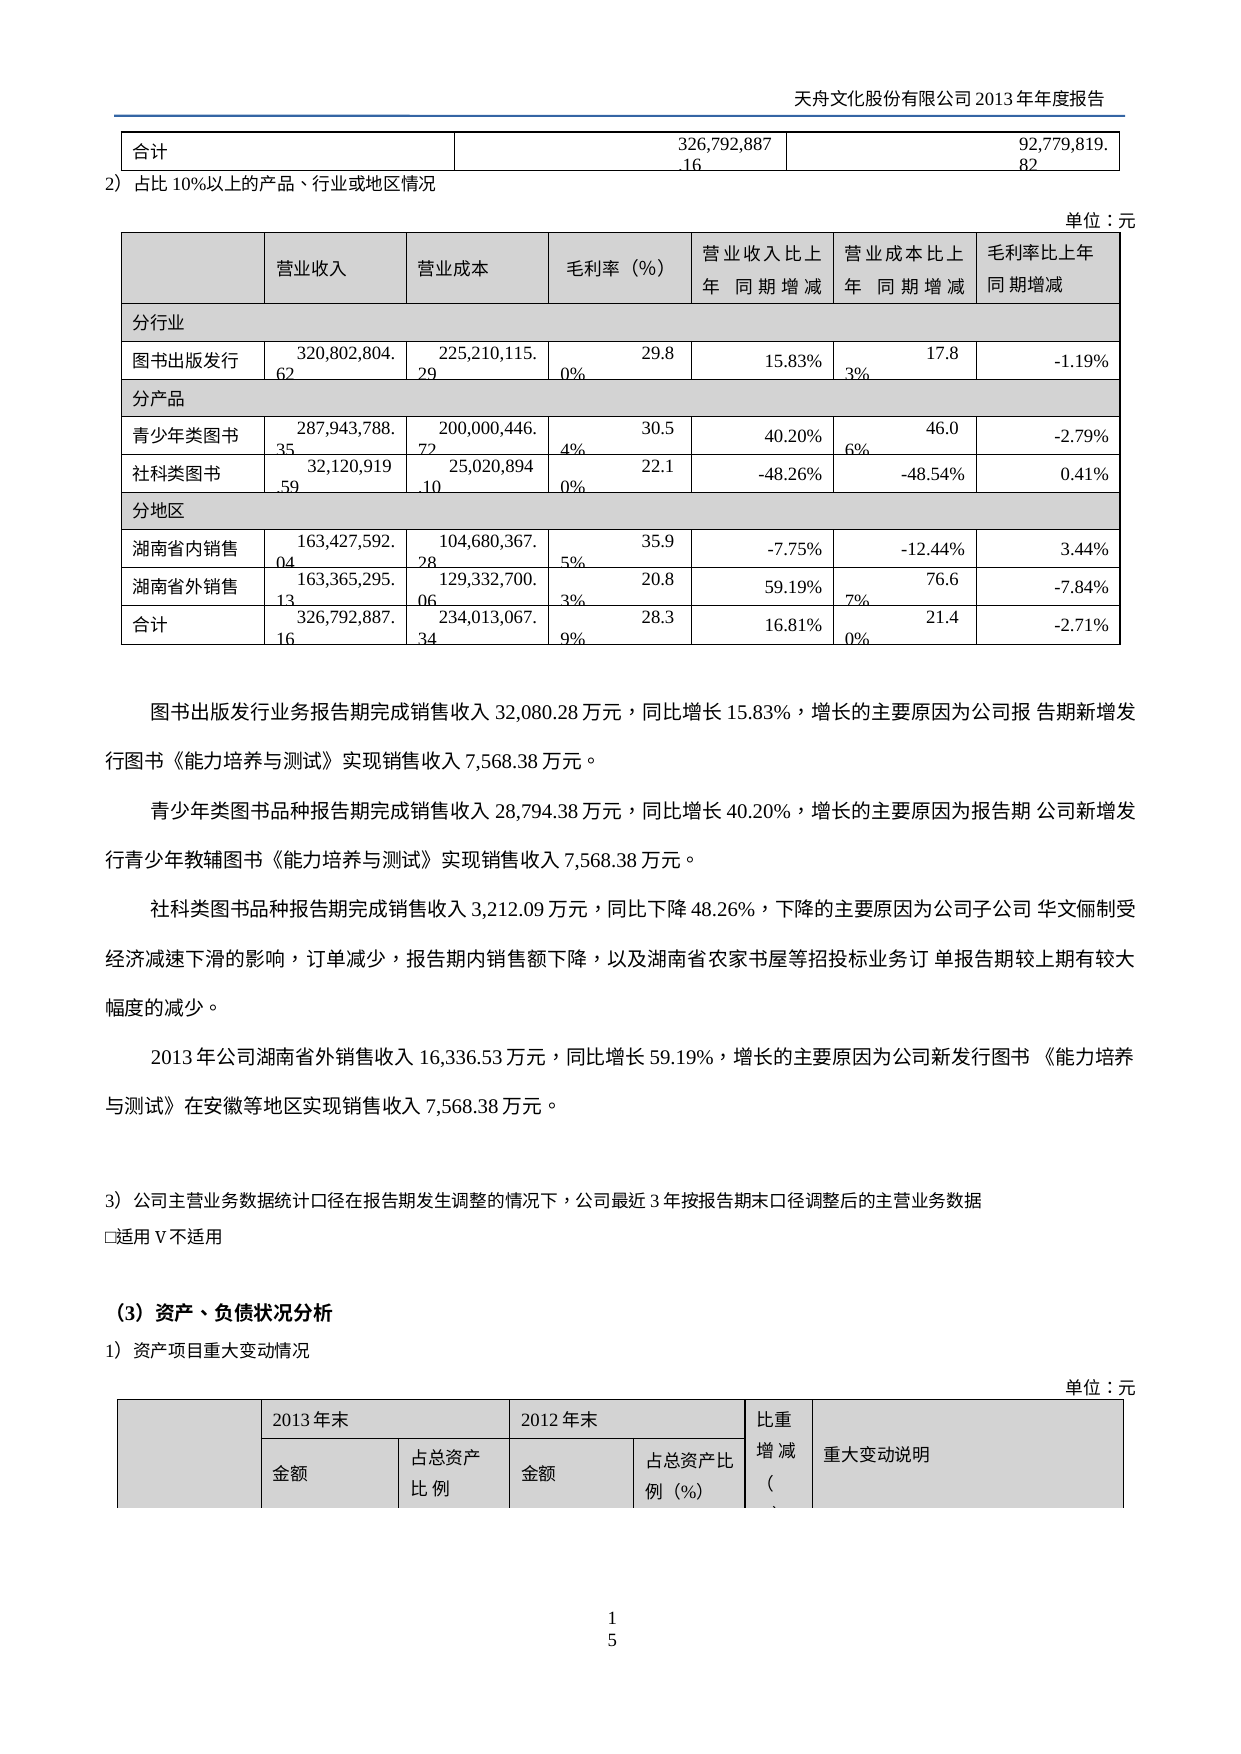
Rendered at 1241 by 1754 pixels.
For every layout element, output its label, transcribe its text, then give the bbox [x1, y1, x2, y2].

table_cell 青少年类图书 [122, 417, 264, 454]
table_cell 225,210,115.29 [407, 342, 548, 379]
text 2）占比10%以上的产品、行业或地区情况 [105, 171, 1136, 196]
table_cell 234,013,067.34 [407, 606, 548, 644]
table_header 营业成本 [407, 233, 548, 303]
table_cell 129,332,700.06 [407, 568, 548, 605]
table_cell -2.71% [977, 606, 1119, 644]
table_cell 326,792,887.16 [455, 133, 786, 170]
text □适用V不适用 [105, 1225, 1136, 1249]
table_cell 湖南省外销售 [122, 568, 264, 605]
table_cell 16.81% [692, 606, 833, 644]
text 3）公司主营业务数据统计口径在报告期发生调整的情况下，公司最近3年按报告期末口径调整后的主营业务数据 [105, 1188, 1136, 1212]
table_header 毛利率比上年同 期增减（%） [977, 233, 1119, 303]
table_cell 占总资产比 例（%） [399, 1439, 509, 1508]
table_header 营业收入 [265, 233, 406, 303]
table_cell 92,779,819.82 [787, 133, 1119, 170]
table_cell -12.44% [834, 530, 976, 567]
text 单位：元 [105, 1375, 1136, 1399]
text 单位：元 [105, 208, 1136, 232]
table_cell 分产品 [122, 380, 1119, 416]
text 图书出版发行业务报告期完成销售收入32,080.28万元，同比增长15.83%，增长的主要原因为公司报 告期新增发行图书《能力培养与测试》实现销售收入7,568.38万元。 [105, 680, 1136, 779]
table_cell 22.10% [549, 455, 691, 492]
table_cell -48.54% [834, 455, 976, 492]
table_cell 29.80% [549, 342, 691, 379]
table_cell 3.44% [977, 530, 1119, 567]
table_cell 17.83% [834, 342, 976, 379]
table_cell 59.19% [692, 568, 833, 605]
table_cell 21.40% [834, 606, 976, 644]
table_header 比重增 减（%） [746, 1400, 812, 1508]
table_cell 287,943,788.35 [265, 417, 406, 454]
table_cell 326,792,887.16 [265, 606, 406, 644]
table_cell 占总资产比 例（%） [634, 1439, 744, 1508]
table_cell 图书出版发行 [122, 342, 264, 379]
table_cell 163,427,592.04 [265, 530, 406, 567]
table_cell -7.84% [977, 568, 1119, 605]
table_header 营业收入比上年 同期增减（%） [692, 233, 833, 303]
table_cell 0.41% [977, 455, 1119, 492]
table_cell 湖南省内销售 [122, 530, 264, 567]
text 2013年公司湖南省外销售收入16,336.53万元，同比增长59.19%，增长的主要原因为公司新发行图书 《能力培养与测试》在安徽等地区实现销售收入7,568.38万元。 [105, 1025, 1136, 1124]
table_cell 76.67% [834, 568, 976, 605]
table_header 毛利率（％） [549, 233, 691, 303]
table_cell 320,802,804.62 [265, 342, 406, 379]
table_cell 金额 [262, 1439, 398, 1508]
table_cell 分行业 [122, 304, 1119, 341]
table_cell 合计 [122, 606, 264, 644]
text （3）资产、负债状况分析 [105, 1299, 1136, 1326]
table_cell 分地区 [122, 493, 1119, 529]
table_cell 35.95% [549, 530, 691, 567]
table_cell -1.19% [977, 342, 1119, 379]
table_cell -2.79% [977, 417, 1119, 454]
text 1）资产项目重大变动情况 [105, 1338, 1136, 1363]
table_cell 金额 [510, 1439, 633, 1508]
table_cell 104,680,367.28 [407, 530, 548, 567]
text 青少年类图书品种报告期完成销售收入28,794.38万元，同比增长40.20%，增长的主要原因为报告期 公司新增发行青少年教辅图书《能力培养与测试》实现销售收入7,568.38万元。 [105, 779, 1136, 877]
table_header [122, 233, 264, 303]
table_cell 25,020,894.10 [407, 455, 548, 492]
table_cell 社科类图书 [122, 455, 264, 492]
table_header 2013年末 [262, 1400, 509, 1438]
table_cell 40.20% [692, 417, 833, 454]
table_cell 32,120,919.59 [265, 455, 406, 492]
table_cell 20.83% [549, 568, 691, 605]
table_cell 163,365,295.13 [265, 568, 406, 605]
table_cell 46.06% [834, 417, 976, 454]
table_cell -48.26% [692, 455, 833, 492]
table_cell 28.39% [549, 606, 691, 644]
table_header 营业成本比上年 同期增减（%） [834, 233, 976, 303]
table_cell 15.83% [692, 342, 833, 379]
table_header [118, 1400, 261, 1508]
text 社科类图书品种报告期完成销售收入3,212.09万元，同比下降48.26%，下降的主要原因为公司子公司 华文俪制受经济减速下滑的影响，订单减少，报告期内销售额下降，以及湖南省农家书屋等招投标业务订 单报告期较上期有较大幅度的减少。 [105, 877, 1136, 1025]
table_cell -7.75% [692, 530, 833, 567]
table_header 重大变动说明 [813, 1400, 1123, 1508]
table_cell 合计 [122, 133, 454, 170]
table_header 2012年末 [510, 1400, 744, 1438]
table_cell 30.54% [549, 417, 691, 454]
table_cell 200,000,446.72 [407, 417, 548, 454]
